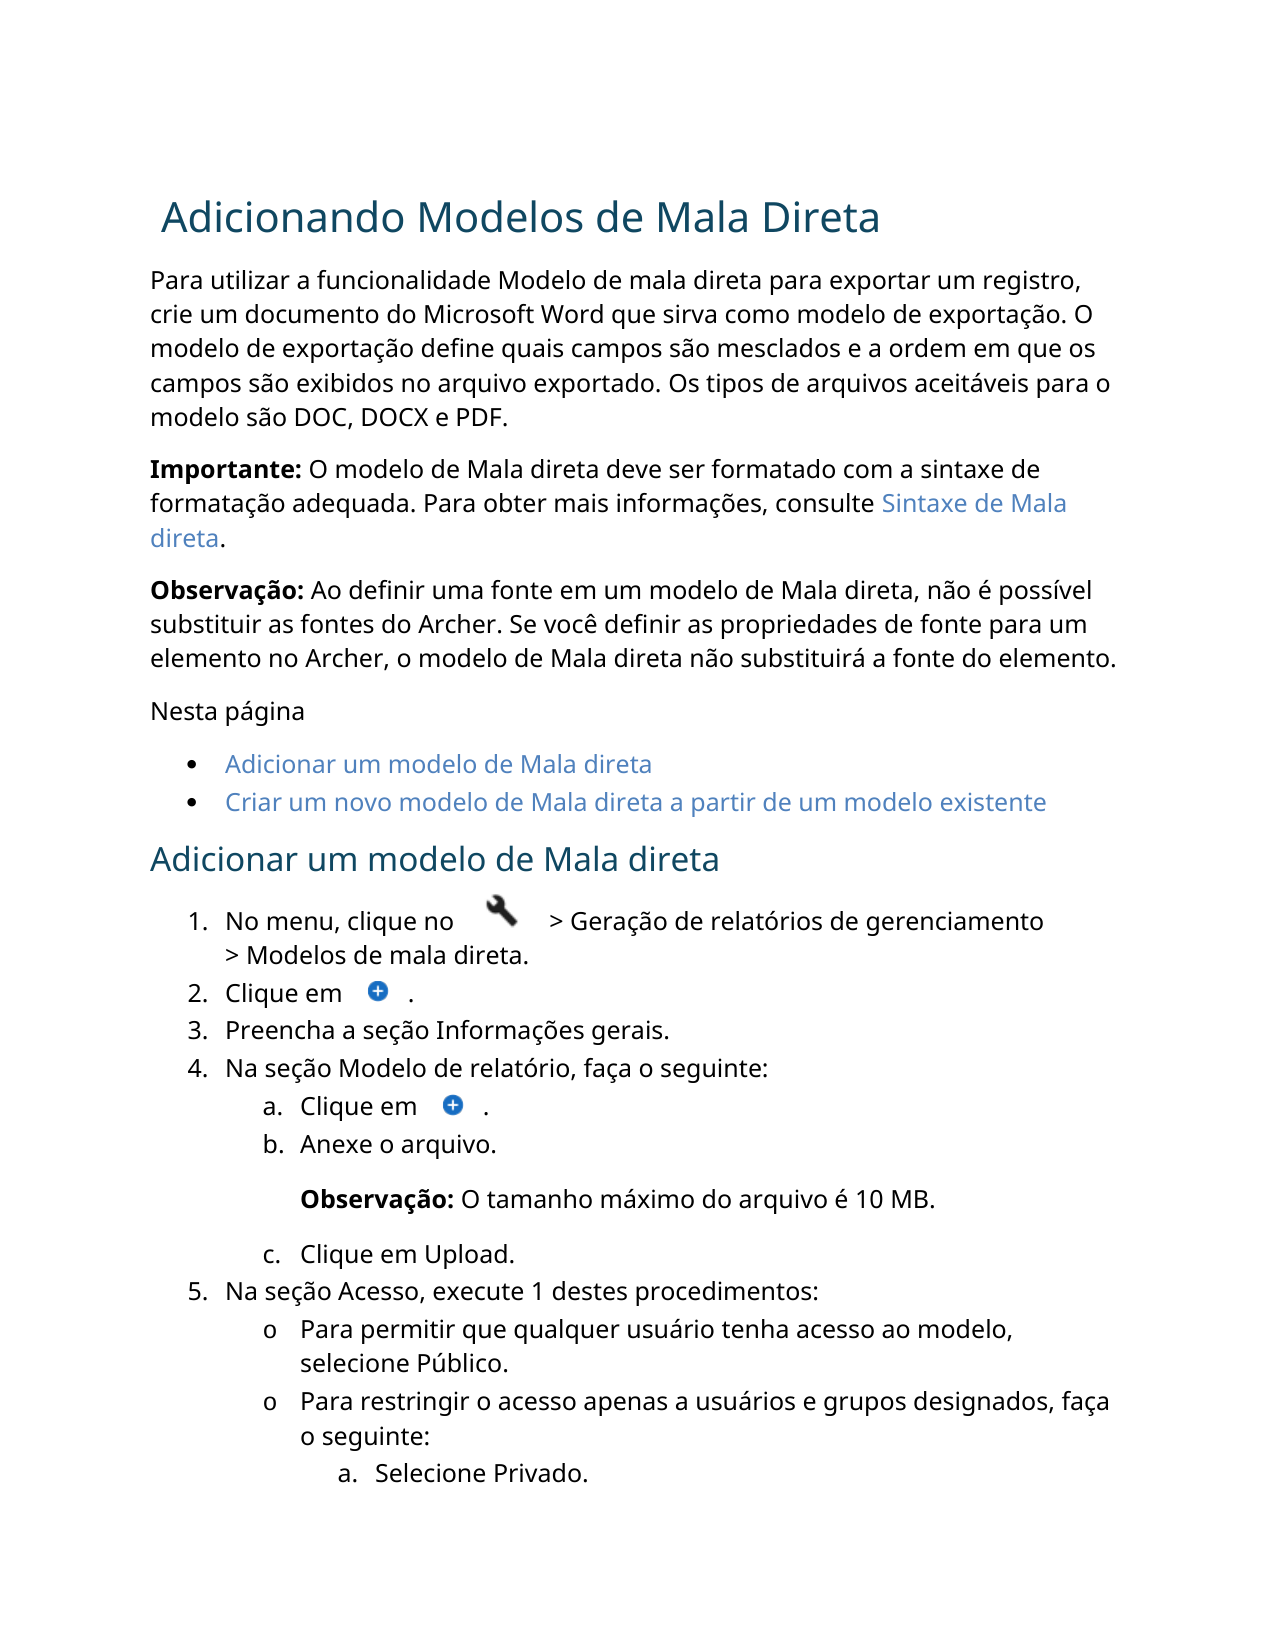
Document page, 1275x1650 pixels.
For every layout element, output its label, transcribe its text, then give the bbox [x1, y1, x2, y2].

list Para permitir que qualquer usuário tenha acesso ao modelo, selecione Público. [262, 1312, 1125, 1380]
subtitle Adicionando Modelos de Mala Direta [150, 187, 1125, 244]
list Para restringir o acesso apenas a usuários e grupos designados, faça o seguinte: [262, 1384, 1125, 1452]
text Para utilizar a funcionalidade Modelo de mala direta para exportar um registro, crie um documento do Microsoft Word que sirva como modelo de exportação. O modelo de exportação define quais campos são mesclados e a ordem em que os campos são exibidos no arquivo exportado. Os tipos de arquivos aceitáveis para o modelo são DOC, DOCX e PDF. [150, 263, 1125, 433]
list Adicionar um modelo de Mala direta [187, 747, 1125, 781]
text Importante: O modelo de Mala direta deve ser formatado com a sintaxe de formatação adequada. Para obter mais informações, consulte Sintaxe de Mala direta. [150, 452, 1125, 554]
picture [442, 1094, 464, 1116]
list Clique em Upload. [262, 1236, 1125, 1270]
list Preencha a seção Informações gerais. [187, 1013, 1125, 1047]
list Observação: O tamanho máximo do arquivo é 10 MB. [262, 1181, 1125, 1215]
list Clique em . [187, 975, 1125, 1009]
list Clique em . [262, 1089, 1125, 1123]
subtitle Adicionar um modelo de Mala direta [150, 835, 1125, 881]
text Nesta página [150, 694, 1125, 728]
picture [479, 889, 524, 931]
list Selecione Privado. [337, 1456, 1125, 1490]
list Criar um novo modelo de Mala direta a partir de um modelo existente [187, 784, 1125, 819]
list Na seção Acesso, execute 1 destes procedimentos: [187, 1274, 1125, 1308]
list Na seção Modelo de relatório, faça o seguinte: [187, 1051, 1125, 1085]
picture [367, 981, 389, 1002]
text Observação: Ao definir uma fonte em um modelo de Mala direta, não é possível substituir as fontes do Archer. Se você definir as propriedades de fonte para um elemento no Archer, o modelo de Mala direta não substituirá a fonte do elemento. [150, 573, 1125, 675]
list Anexe o arquivo. [262, 1126, 1125, 1161]
list No menu, clique no > Geração de relatórios de gerenciamento > Modelos de mala direta. [187, 889, 1125, 971]
